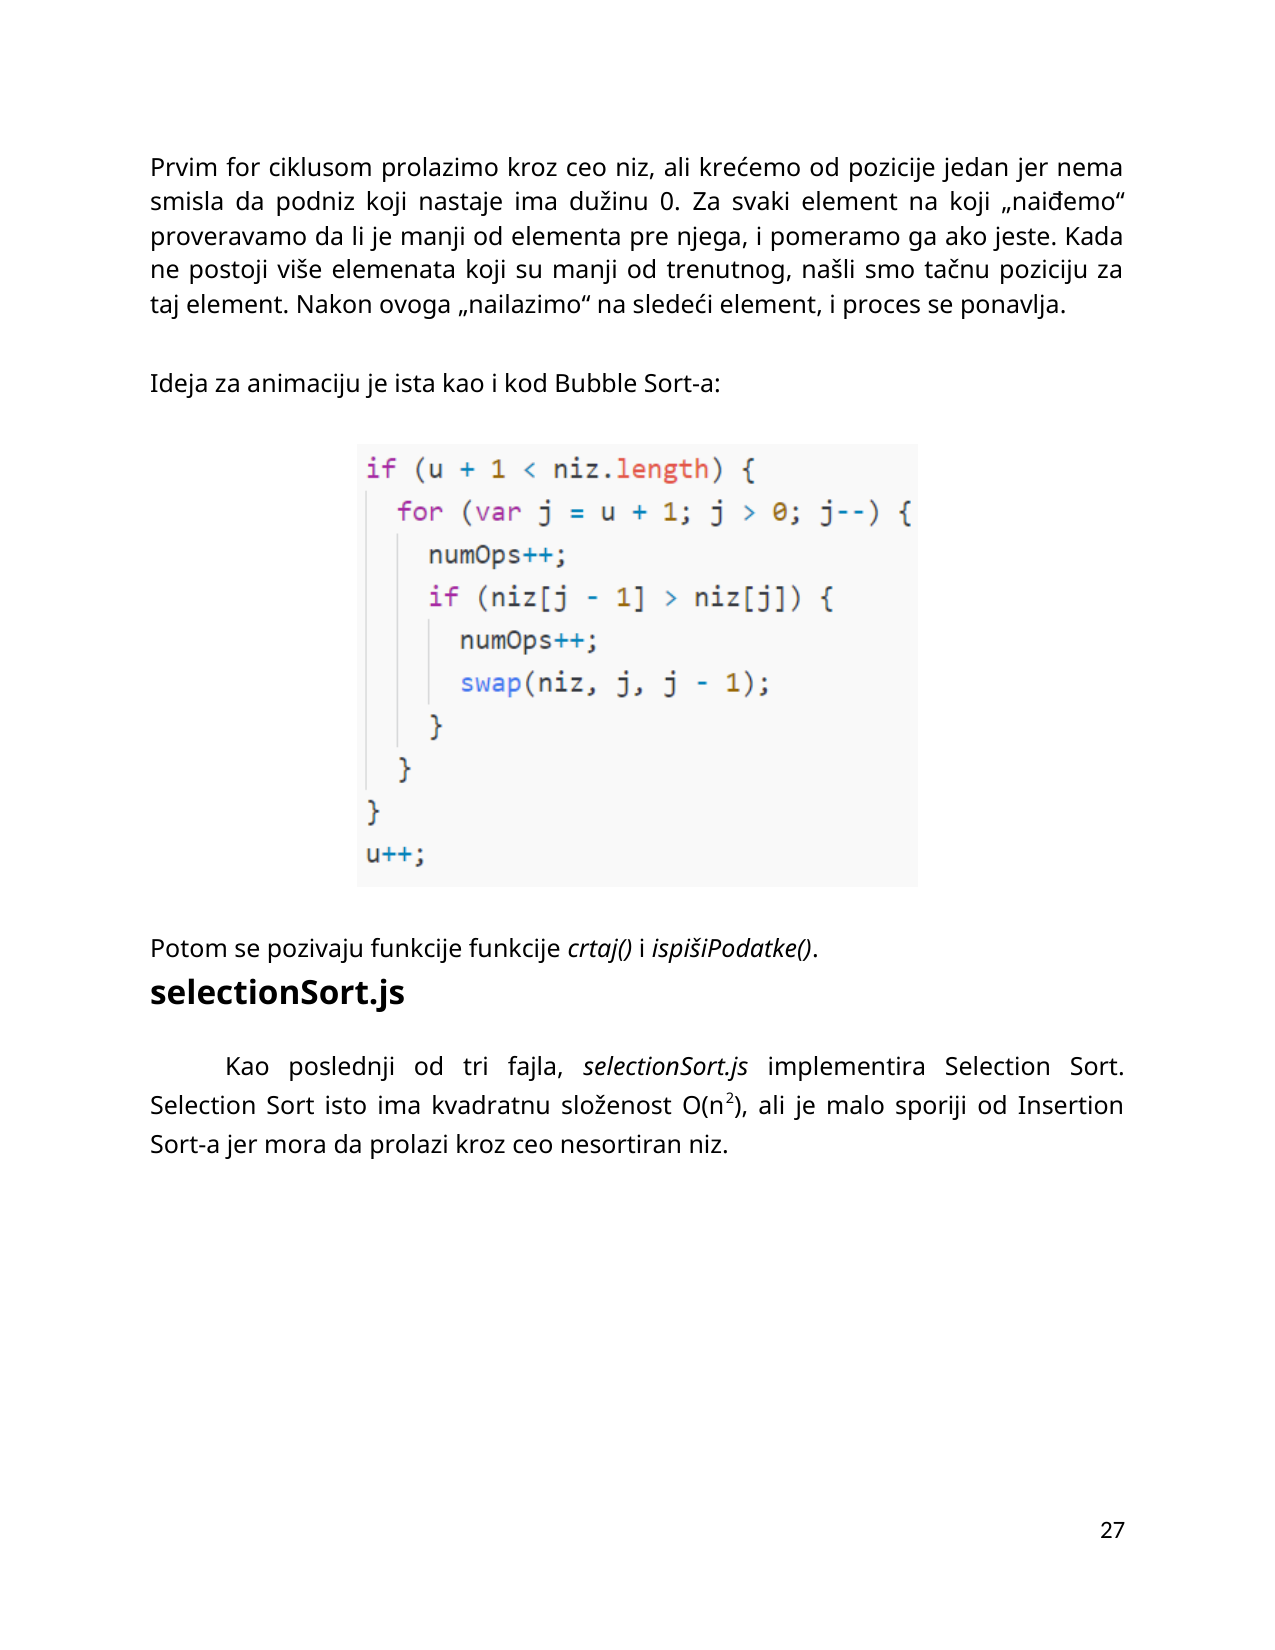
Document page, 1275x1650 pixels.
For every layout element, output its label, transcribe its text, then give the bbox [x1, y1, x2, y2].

text selectionSort.js [150, 968, 1125, 1014]
text Kao poslednji od tri fajla, selectionSort.js implementira Selection Sort. Selection Sort isto ima kvadratnu složenost O(n2), ali je malo sporiji od Insertion Sort-a jer mora da prolazi kroz ceo nesortiran niz. [150, 1049, 1125, 1161]
text Ideja za animaciju je ista kao i kod Bubble Sort-a: [150, 366, 1125, 400]
text Prvim for ciklusom prolazimo kroz ceo niz, ali krećemo od pozicije jedan jer nema smisla da podniz koji nastaje ima dužinu 0. Za svaki element na koji „naiđemo“ proveravamo da li je manji od elementa pre njega, i pomeramo ga ako jeste. Kada ne postoji više elemenata koji su manji od trenutnog, našli smo tačnu poziciju za taj element. Nakon ovoga „nailazimo“ na sledeći element, i proces se ponavlja. [150, 150, 1125, 320]
text Potom se pozivaju funkcije funkcije crtaj() i ispišiPodatke(). [150, 930, 1125, 964]
picture [357, 444, 918, 887]
